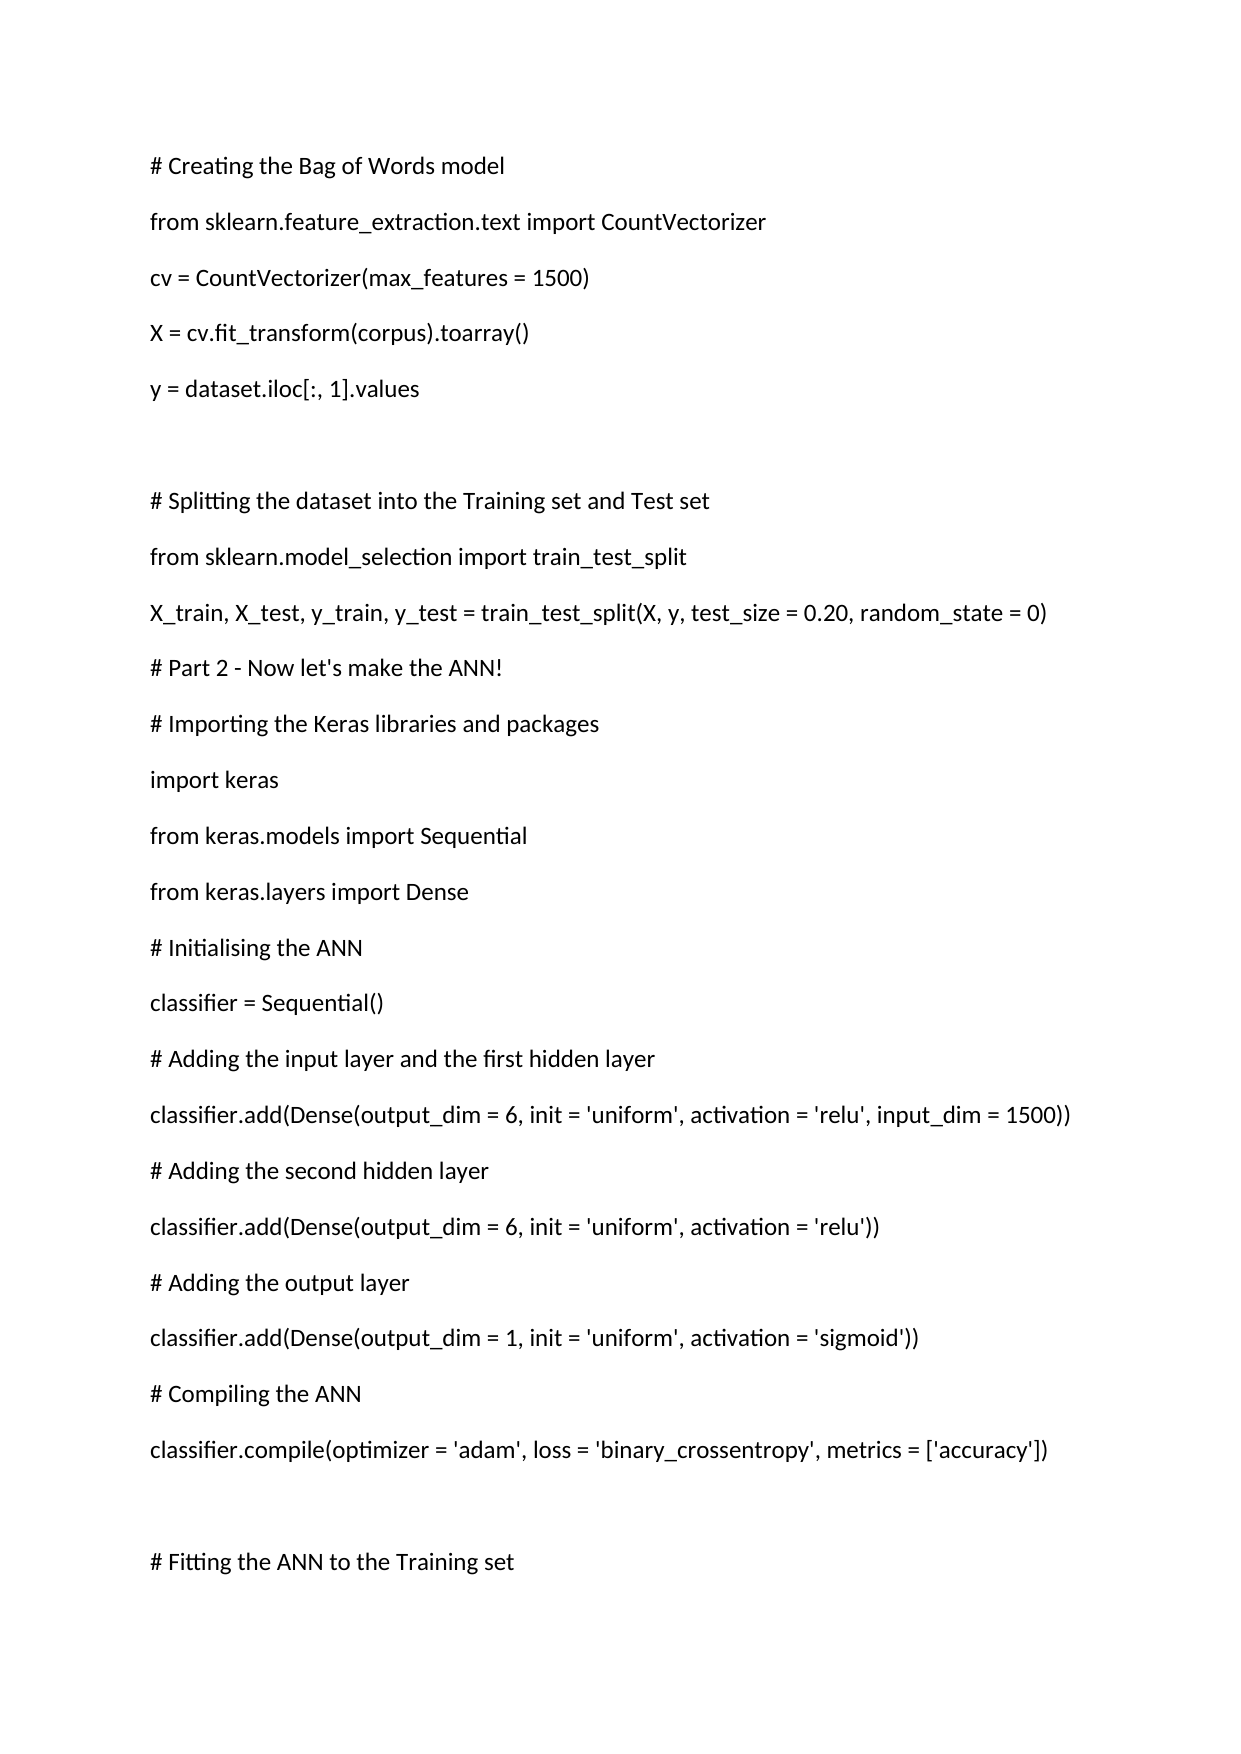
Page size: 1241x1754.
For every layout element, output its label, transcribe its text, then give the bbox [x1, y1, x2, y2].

text X = cv.fit_transform(corpus).toarray() [150, 317, 1090, 348]
text classifier.compile(optimizer = 'adam', loss = 'binary_crossentropy', metrics = ['accuracy']) [150, 1434, 1090, 1465]
text # Fitting the ANN to the Training set [150, 1546, 1090, 1576]
text classifier = Sequential() [150, 987, 1090, 1018]
text # Creating the Bag of Words model [150, 150, 1090, 181]
text # Adding the second hidden layer [150, 1155, 1090, 1186]
text # Splitting the dataset into the Training set and Test set [150, 485, 1090, 516]
text classifier.add(Dense(output_dim = 6, init = 'uniform', activation = 'relu', input_dim = 1500)) [150, 1099, 1090, 1130]
text classifier.add(Dense(output_dim = 1, init = 'uniform', activation = 'sigmoid')) [150, 1322, 1090, 1353]
text from keras.models import Sequential [150, 820, 1090, 851]
text from sklearn.feature_extraction.text import CountVectorizer [150, 206, 1090, 236]
text # Initialising the ANN [150, 932, 1090, 962]
text # Importing the Keras libraries and packages [150, 708, 1090, 739]
text # Adding the input layer and the first hidden layer [150, 1043, 1090, 1074]
text from keras.layers import Dense [150, 876, 1090, 906]
text # Adding the output layer [150, 1267, 1090, 1297]
text y = dataset.iloc[:, 1].values [150, 373, 1090, 404]
text X_train, X_test, y_train, y_test = train_test_split(X, y, test_size = 0.20, random_state = 0) [150, 597, 1090, 627]
text cv = CountVectorizer(max_features = 1500) [150, 262, 1090, 292]
text import keras [150, 764, 1090, 795]
text # Part 2 - Now let's make the ANN! [150, 652, 1090, 683]
text # Compiling the ANN [150, 1378, 1090, 1409]
text classifier.add(Dense(output_dim = 6, init = 'uniform', activation = 'relu')) [150, 1211, 1090, 1241]
text from sklearn.model_selection import train_test_split [150, 541, 1090, 571]
